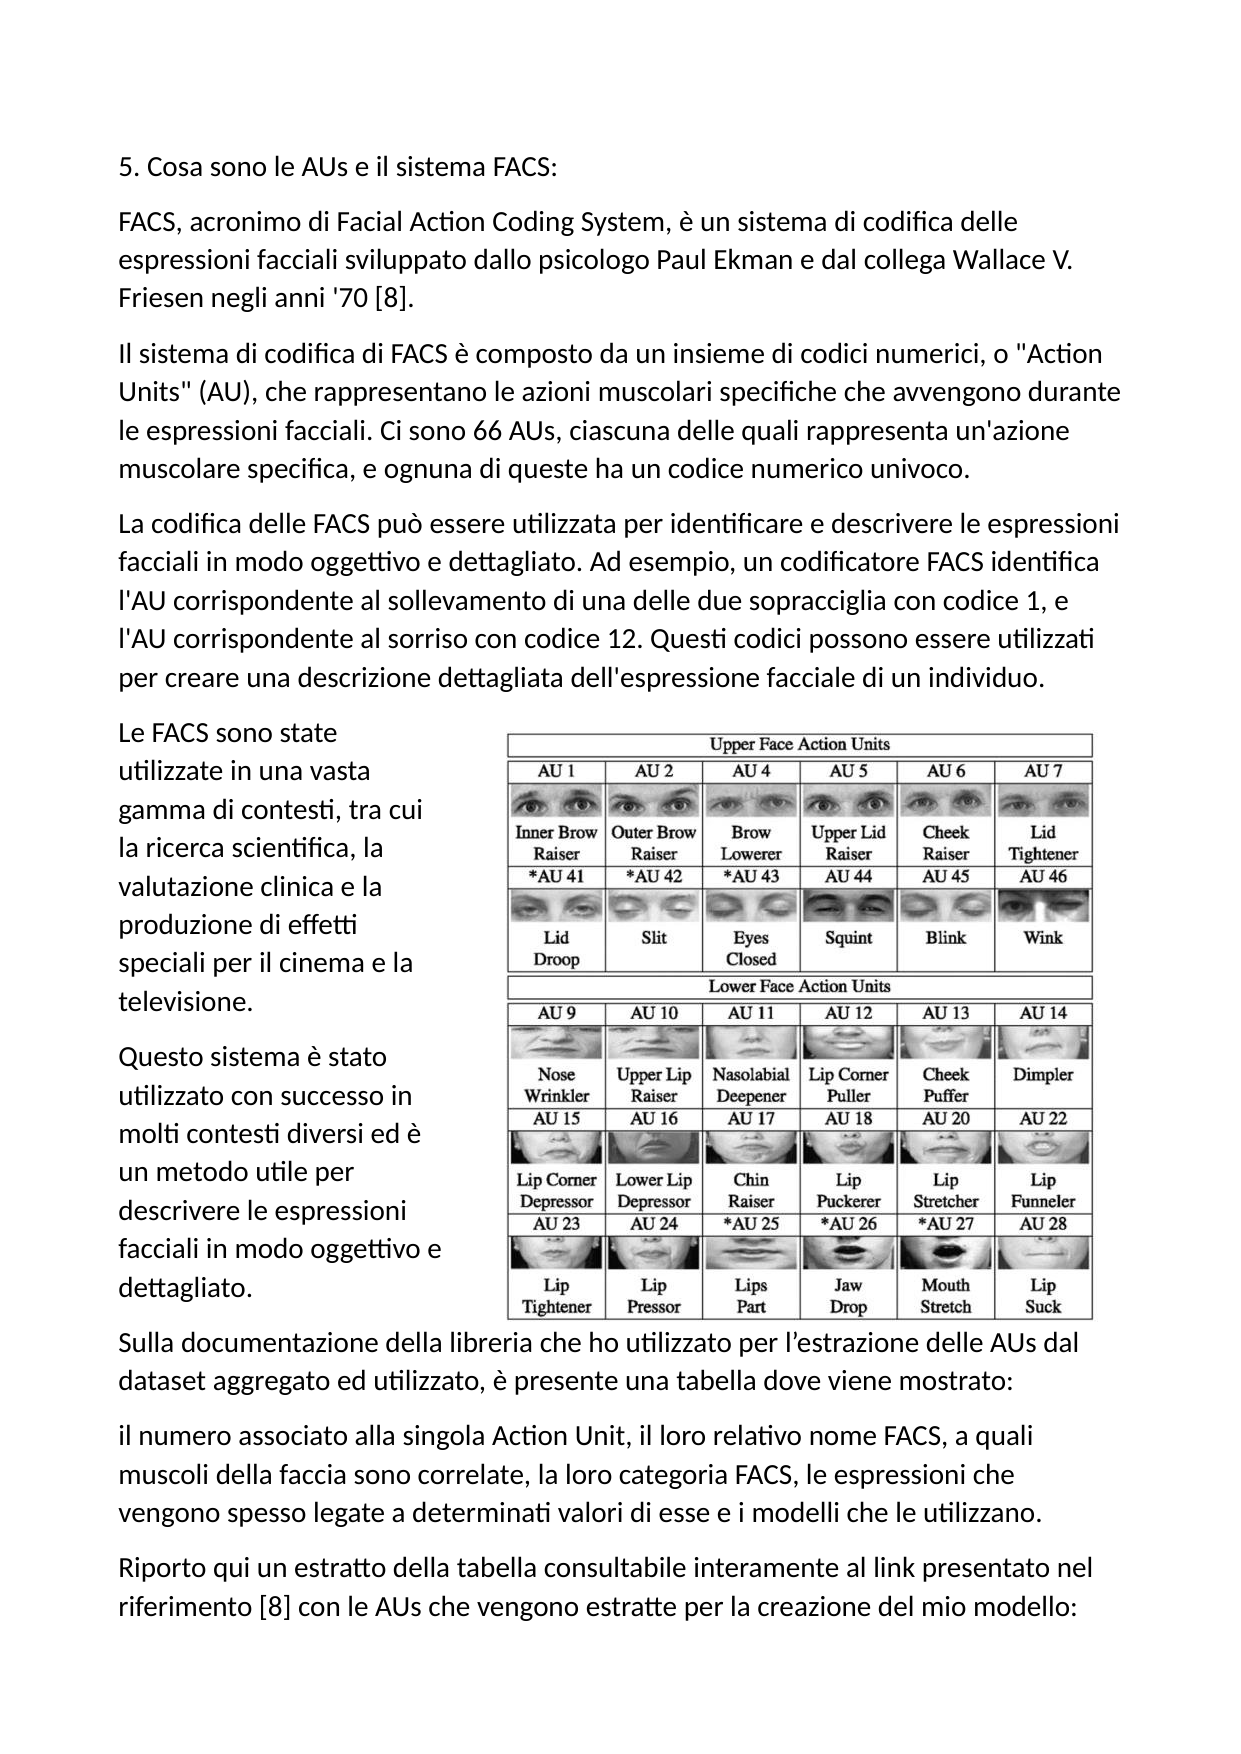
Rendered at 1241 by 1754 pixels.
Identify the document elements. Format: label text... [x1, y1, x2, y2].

text Il sistema di codifica di FACS è composto da un insieme di codici numerici, o "Action Units" (AU), che rappresentano le azioni muscolari specifiche che avvengono durante le espressioni facciali. Ci sono 66 AUs, ciascuna delle quali rappresenta un'azione muscolare specifica, e ognuna di queste ha un codice numerico univoco. [118, 335, 1122, 486]
text il numero associato alla singola Action Unit, il loro relativo nome FACS, a quali muscoli della faccia sono correlate, la loro categoria FACS, le espressioni che vengono spesso legate a determinati valori di esse e i modelli che le utilizzano. [118, 1417, 1122, 1530]
text Questo sistema è stato utilizzato con successo in molti contesti diversi ed è un metodo utile per descrivere le espressioni facciali in modo oggettivo e dettagliato. [118, 1038, 466, 1304]
picture [466, 714, 1123, 1322]
text Le FACS sono state utilizzate in una vasta gamma di contesti, tra cui la ricerca scientifica, la valutazione clinica e la produzione di effetti speciali per il cinema e la televisione. [118, 714, 466, 1019]
text FACS, acronimo di Facial Action Coding System, è un sistema di codifica delle espressioni facciali sviluppato dallo psicologo Paul Ekman e dal collega Wallace V. Friesen negli anni '70 [8]. [118, 203, 1122, 315]
text Sulla documentazione della libreria che ho utilizzato per l’estrazione delle AUs dal dataset aggregato ed utilizzato, è presente una tabella dove viene mostrato: [118, 1324, 1122, 1398]
text 5. Cosa sono le AUs e il sistema FACS: [118, 148, 1122, 183]
text Riporto qui un estratto della tabella consultabile interamente al link presentato nel riferimento [8] con le AUs che vengono estratte per la creazione del mio modello: [118, 1549, 1122, 1623]
text La codifica delle FACS può essere utilizzata per identificare e descrivere le espressioni facciali in modo oggettivo e dettagliato. Ad esempio, un codificatore FACS identifica l'AU corrispondente al sollevamento di una delle due sopracciglia con codice 1, e l'AU corrispondente al sorriso con codice 12. Questi codici possono essere utilizzati per creare una descrizione dettagliata dell'espressione facciale di un individuo. [118, 505, 1122, 694]
